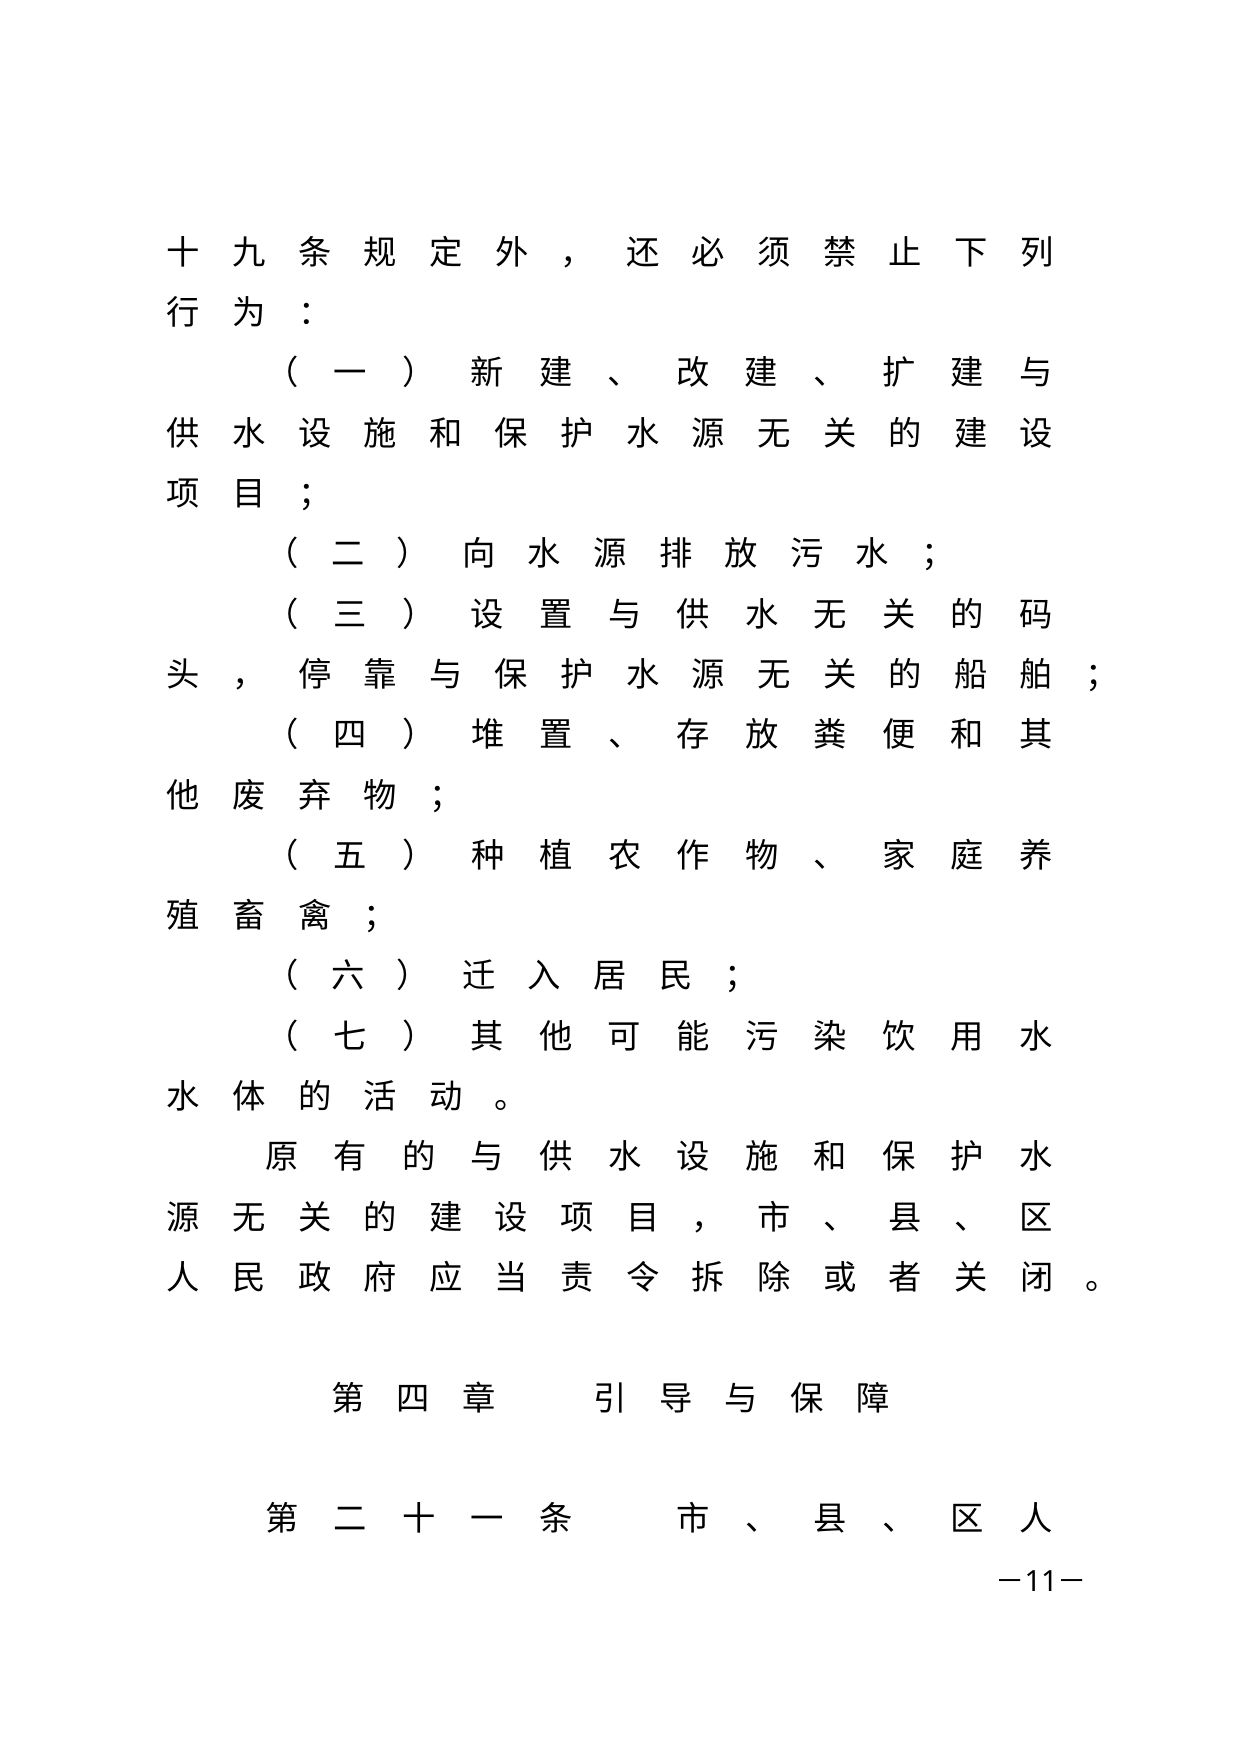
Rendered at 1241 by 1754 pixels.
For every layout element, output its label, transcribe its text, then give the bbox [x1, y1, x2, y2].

text （七）其他可能污染饮用水水体的活动。 [167, 1003, 1085, 1124]
text （六）迁入居民； [167, 943, 1085, 1003]
text 第二十一条 市、县、区人民政府以及保护区和准保护区所在地乡（镇）人民政府，应当开展下列节约能源和生态保护工作： [167, 1486, 1085, 1546]
text 第二十条 在一级保护区内，除应当遵守本条例第十七条、第十九条规定外，还必须禁止下列行为： [167, 219, 1085, 340]
text （四）堆置、存放粪便和其他废弃物； [167, 702, 1085, 823]
text （二）向水源排放污水； [167, 521, 1085, 581]
text 原有的与供水设施和保护水源无关的建设项目，市、县、区人民政府应当责令拆除或者关闭。 [167, 1124, 1085, 1305]
text （三）设置与供水无关的码头，停靠与保护水源无关的船舶； [167, 581, 1085, 702]
text 第四章 引导与保障 [167, 1365, 1085, 1426]
text （一）新建、改建、扩建与供水设施和保护水源无关的建设项目； [167, 340, 1085, 521]
text （五）种植农作物、家庭养殖畜禽； [167, 823, 1085, 943]
